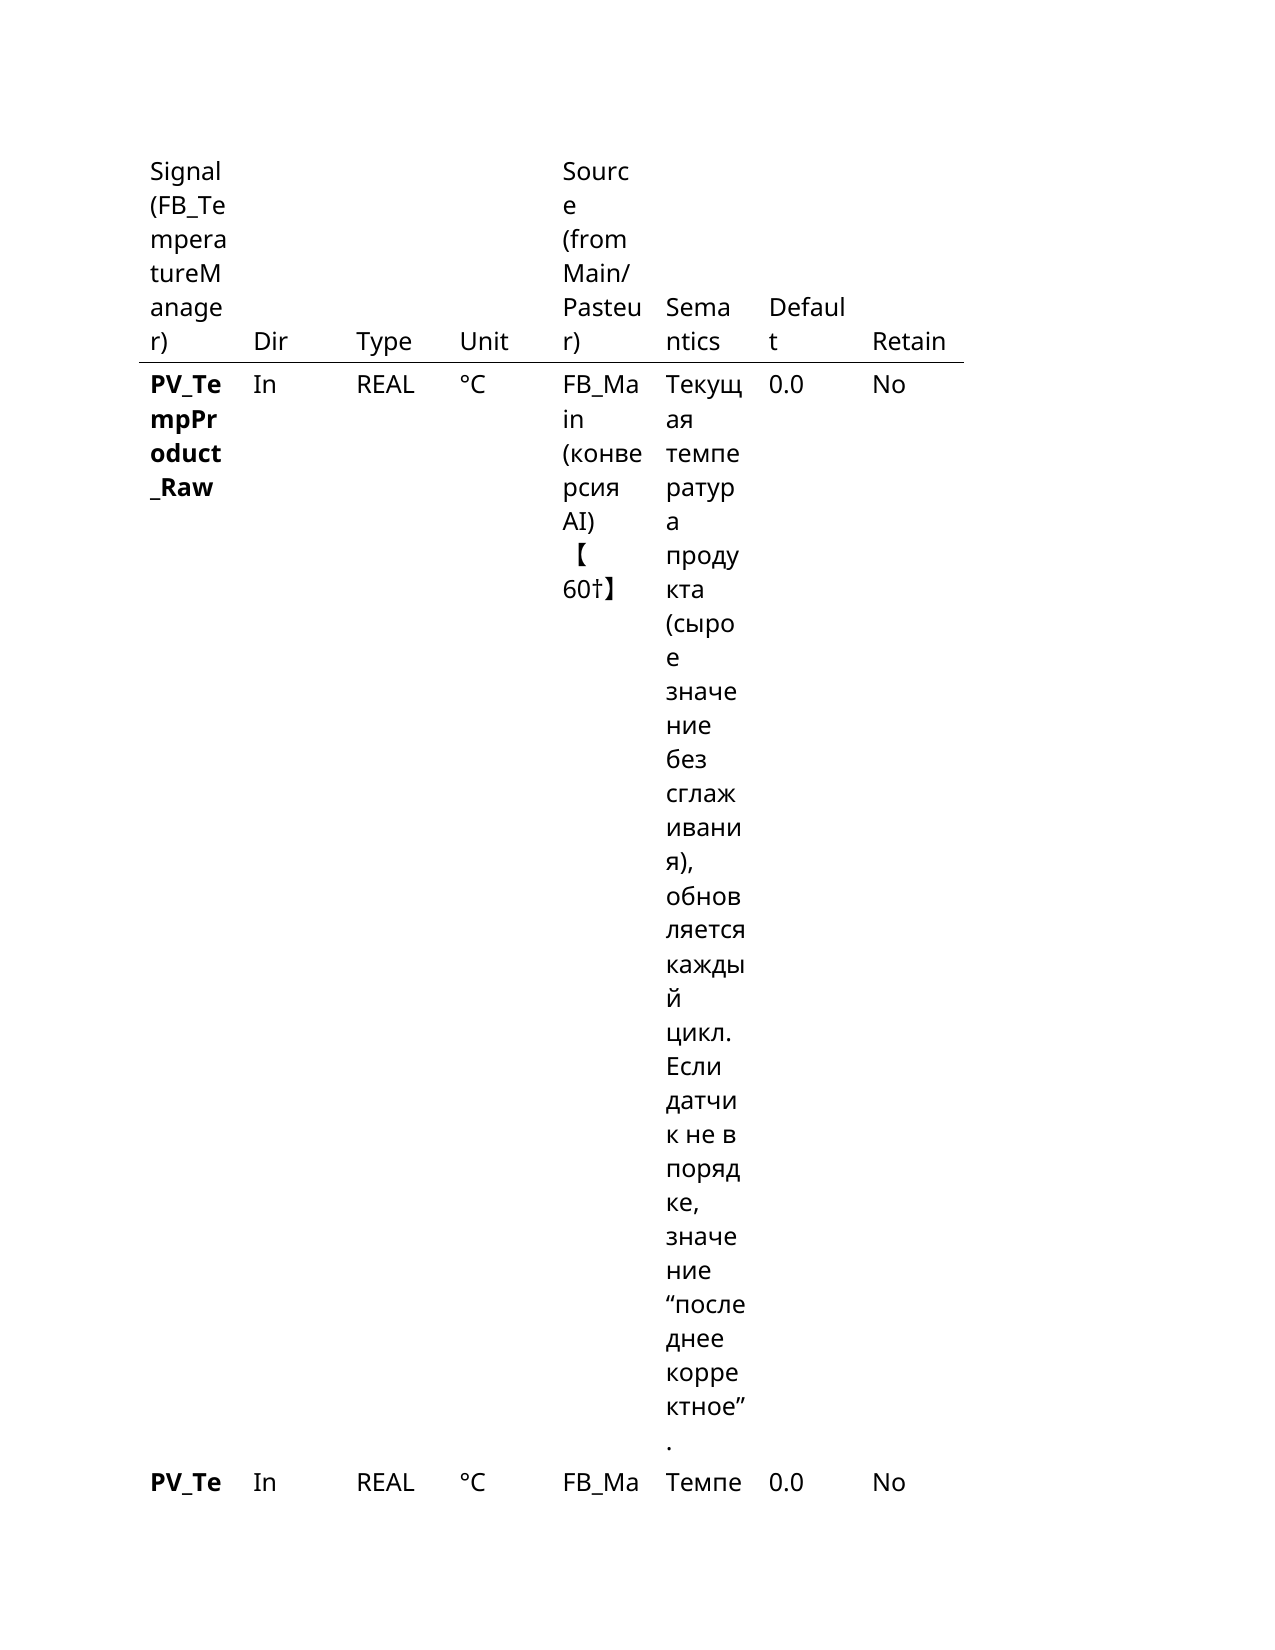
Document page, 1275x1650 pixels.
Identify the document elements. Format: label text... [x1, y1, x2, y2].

table_header Signal (FB_TemperatureManager) [139, 150, 242, 362]
table_header Retain [861, 150, 964, 362]
table_header Unit [448, 150, 551, 362]
table_header Default [758, 150, 861, 362]
table_cell FB_Main【60†】 [551, 1461, 654, 1499]
table_cell REAL [345, 1461, 448, 1499]
table_cell FB_Main (конверсия AI)【60†】 [551, 363, 654, 1461]
table_header Semantics [654, 150, 757, 362]
table_cell °C [448, 1461, 551, 1499]
table_cell No [861, 1461, 964, 1499]
table_cell °C [448, 363, 551, 1461]
table_cell PV_TempProduct_Raw [139, 363, 242, 1461]
table_cell 0.0 [758, 363, 861, 1461]
table_cell Текущая температура продукта (сырое значение без сглаживания), обновляется каждый цикл. Если датчик не в порядке, значение “последнее корректное”. [654, 363, 757, 1461]
table_header Dir [242, 150, 345, 362]
table_cell In [242, 363, 345, 1461]
table_header Type [345, 150, 448, 362]
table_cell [654, 1461, 757, 1499]
table_header Source (from Main/Pasteur) [551, 150, 654, 362]
table_cell PV_TempJacket_Raw [139, 1461, 242, 1499]
table_cell 0.0 [758, 1461, 861, 1499]
table_cell No [861, 363, 964, 1461]
table_cell In [242, 1461, 345, 1499]
table_cell REAL [345, 363, 448, 1461]
